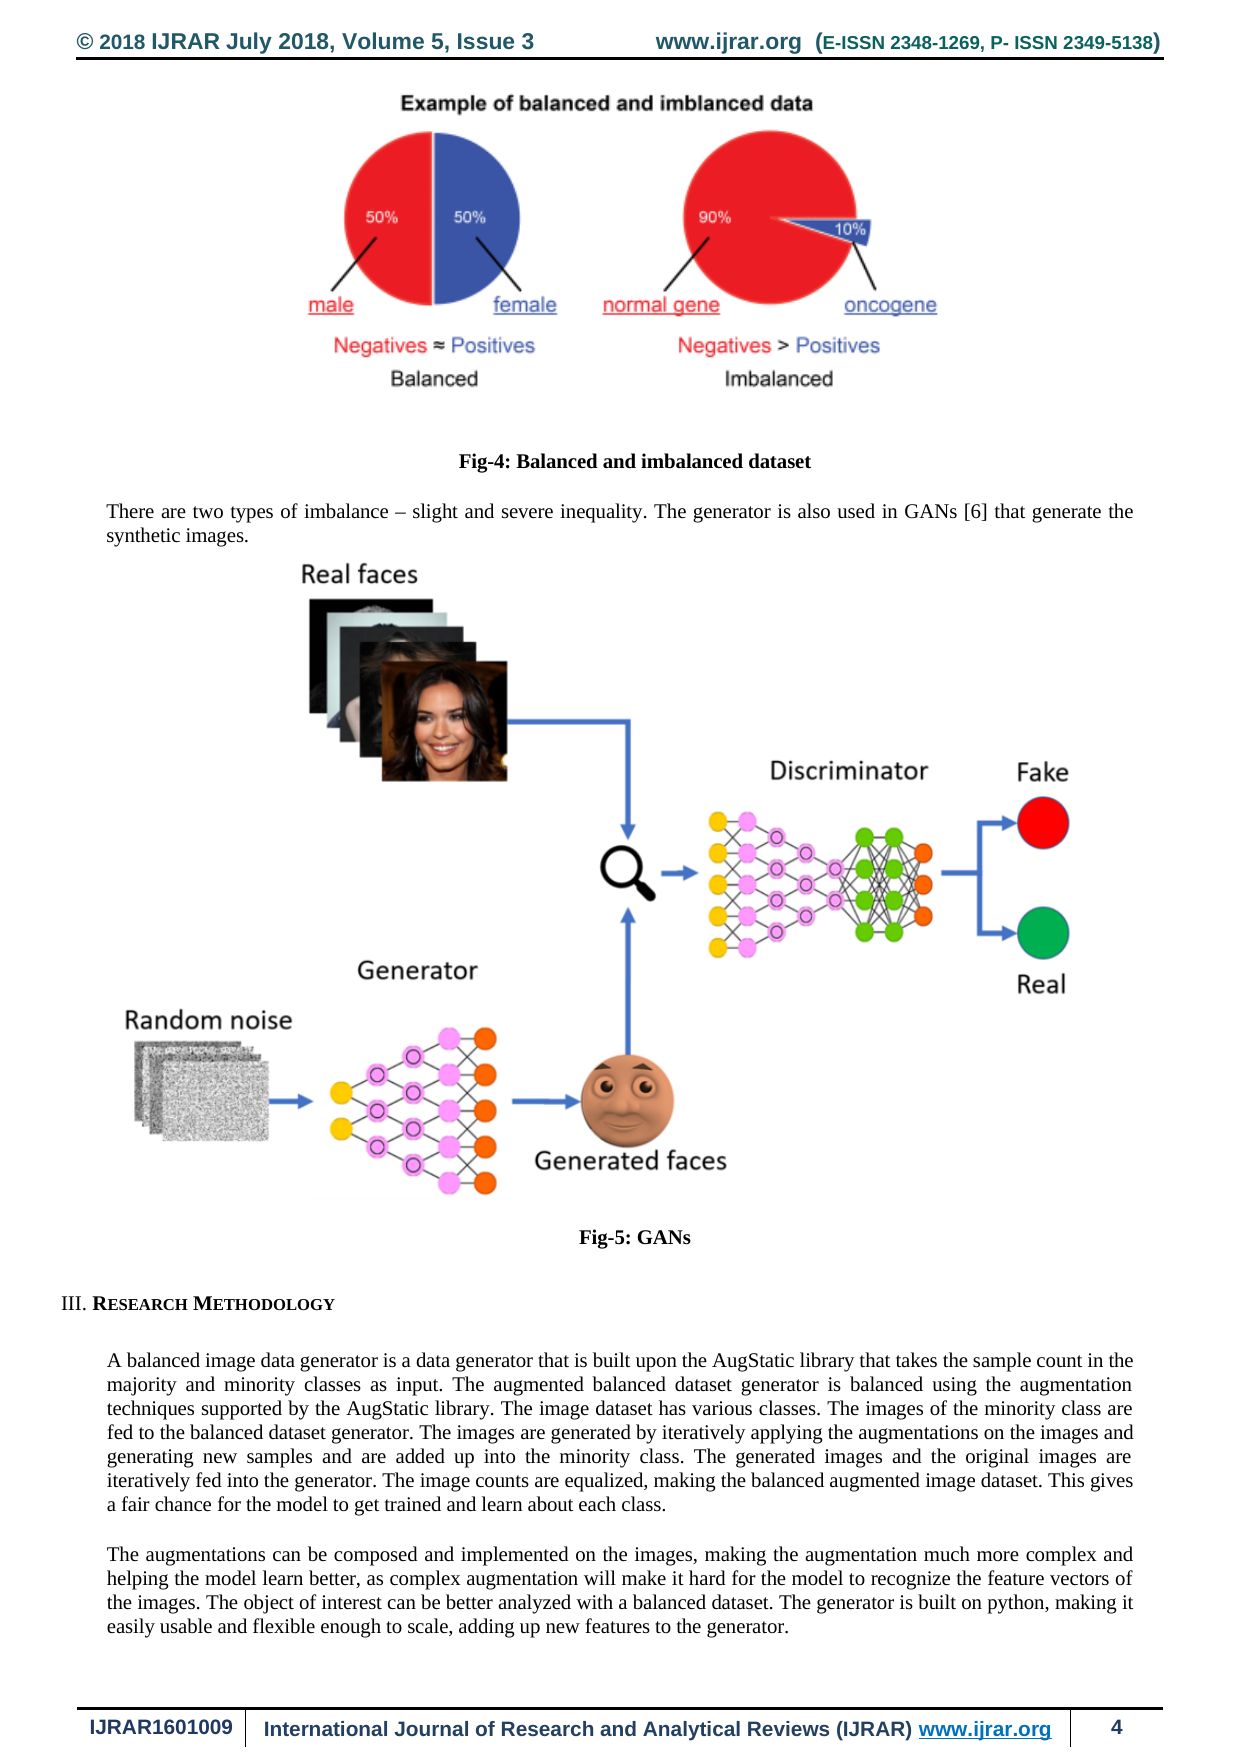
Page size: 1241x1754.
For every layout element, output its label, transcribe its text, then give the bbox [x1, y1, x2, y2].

picture [268, 83, 972, 417]
subtitle Research Methodology [76, 1291, 1164, 1315]
picture [106, 547, 1088, 1200]
text A balanced image data generator is a data generator that is built upon the AugStatic library that takes the sample count in the majority and minority classes as input. The augmented balanced dataset generator is balanced using the augmentation techniques supported by the AugStatic library. The image dataset has various classes. The images of the minority class are fed to the balanced dataset generator. The images are generated by iteratively applying the augmentations on the images and generating new samples and are added up into the minority class. The generated images and the original images are iteratively fed into the generator. The image counts are equalized, making the balanced augmented image dataset. This gives a fair chance for the model to get trained and learn about each class. [107, 1348, 1134, 1516]
text Fig-4: Balanced and imbalanced dataset [106, 449, 1164, 473]
text There are two types of imbalance – slight and severe inequality. The generator is also used in GANs [6] that generate the synthetic images. [106, 499, 1134, 547]
text Fig-5: GANs [106, 1225, 1164, 1249]
text The augmentations can be composed and implemented on the images, making the augmentation much more complex and helping the model learn better, as complex augmentation will make it hard for the model to recognize the feature vectors of the images. The object of interest can be better analyzed with a balanced dataset. The generator is built on python, making it easily usable and flexible enough to scale, adding up new features to the generator. [107, 1541, 1134, 1638]
